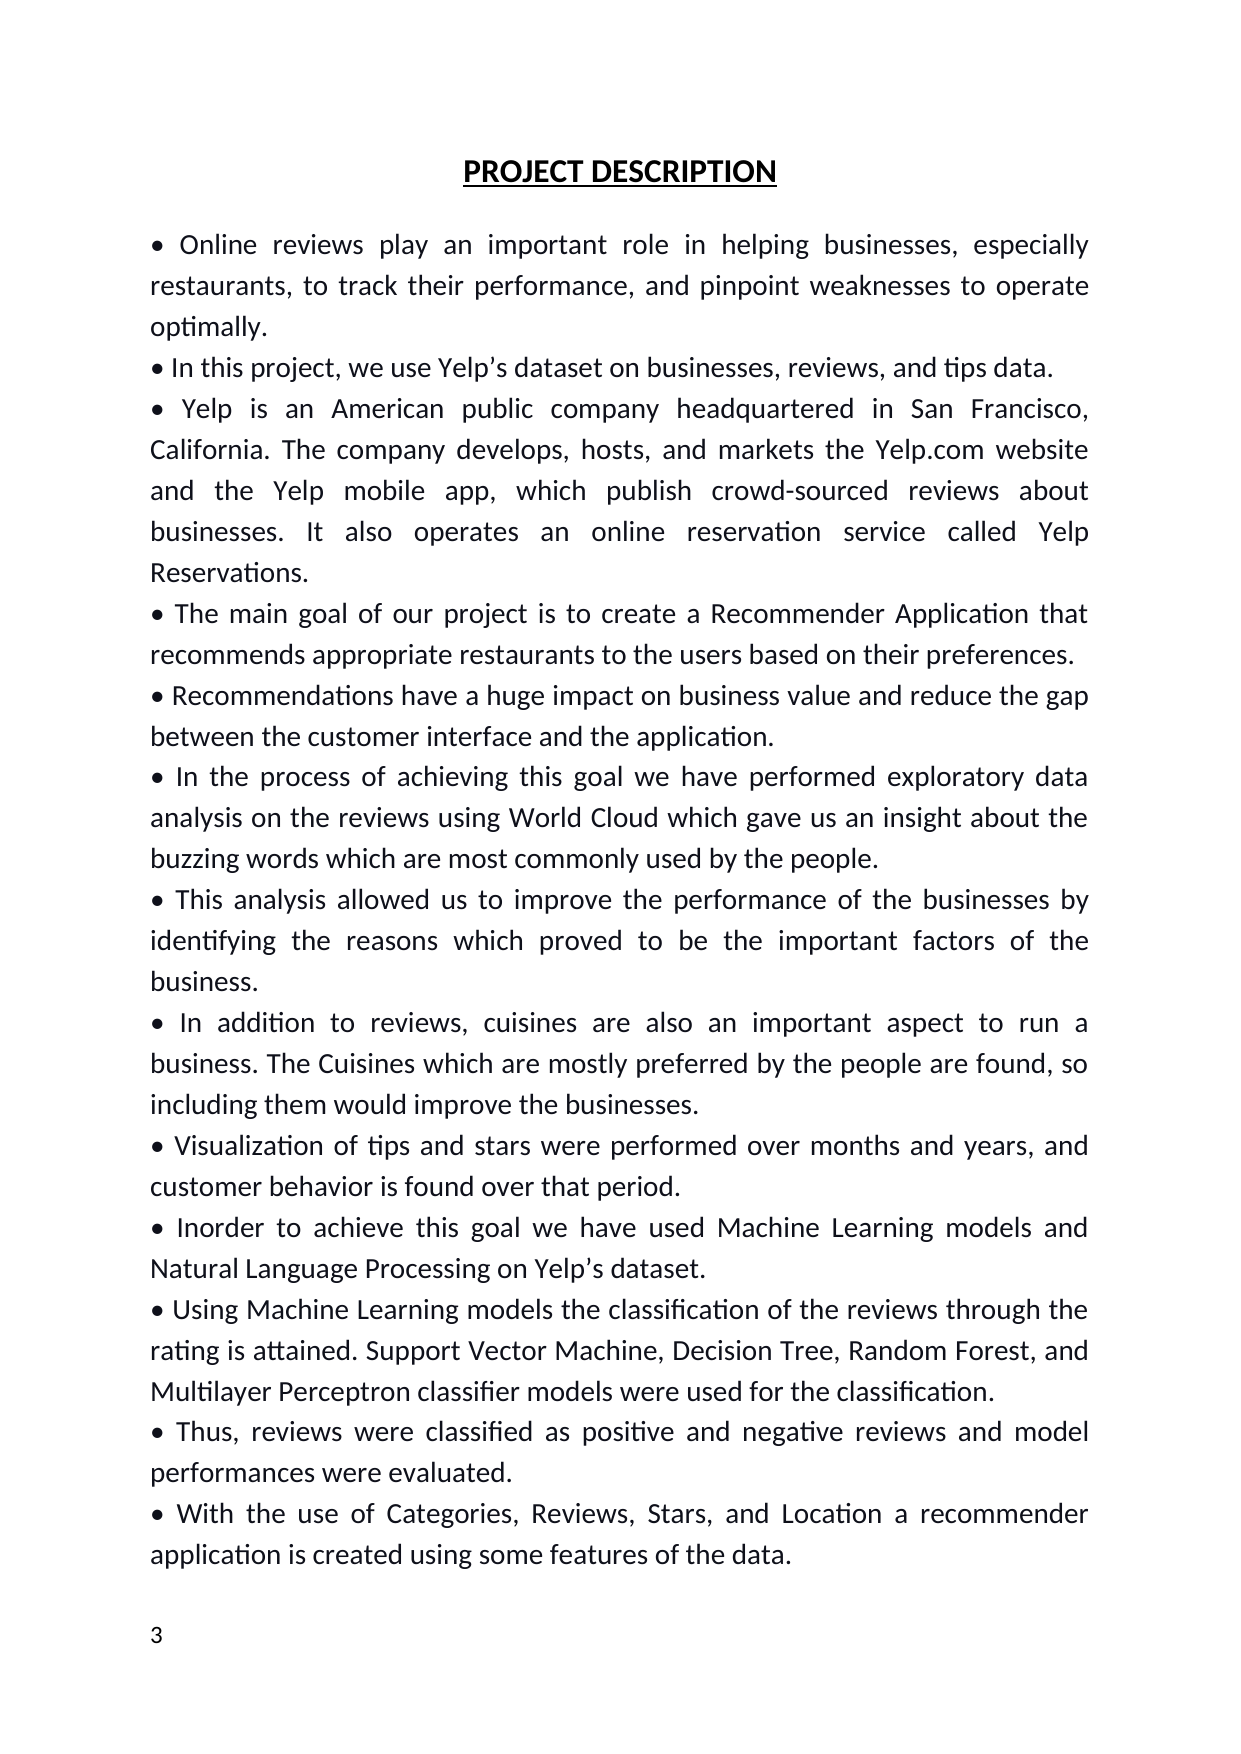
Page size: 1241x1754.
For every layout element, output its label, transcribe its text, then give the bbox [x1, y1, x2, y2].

text • Visualization of tips and stars were performed over months and years, and customer behavior is found over that period. [150, 1127, 1090, 1203]
text • Recommendations have a huge impact on business value and reduce the gap between the customer interface and the application. [150, 677, 1090, 753]
text • In this project, we use Yelp’s dataset on businesses, reviews, and tips data. [150, 349, 1090, 385]
text • In the process of achieving this goal we have performed exploratory data analysis on the reviews using World Cloud which gave us an insight about the buzzing words which are most commonly used by the people. [150, 758, 1090, 876]
text • This analysis allowed us to improve the performance of the businesses by identifying the reasons which proved to be the important factors of the business. [150, 881, 1090, 999]
text • Online reviews play an important role in helping businesses, especially restaurants, to track their performance, and pinpoint weaknesses to operate optimally. [150, 226, 1090, 344]
text • In addition to reviews, cuisines are also an important aspect to run a business. The Cuisines which are mostly preferred by the people are found, so including them would improve the businesses. [150, 1004, 1090, 1122]
text • Yelp is an American public company headquartered in San Francisco, California. The company develops, hosts, and markets the Yelp.com website and the Yelp mobile app, which publish crowd-sourced reviews about businesses. It also operates an online reservation service called Yelp Reservations. [150, 390, 1090, 589]
text • Using Machine Learning models the classification of the reviews through the rating is attained. Support Vector Machine, Decision Tree, Random Forest, and Multilayer Perceptron classifier models were used for the classification. [150, 1291, 1090, 1408]
text PROJECT DESCRIPTION [150, 150, 1090, 191]
text • With the use of Categories, Reviews, Stars, and Location a recommender application is created using some features of the data. [150, 1495, 1090, 1572]
text • The main goal of our project is to create a Recommender Application that recommends appropriate restaurants to the users based on their preferences. [150, 595, 1090, 671]
text • Thus, reviews were classified as positive and negative reviews and model performances were evaluated. [150, 1413, 1090, 1490]
text • Inorder to achieve this goal we have used Machine Learning models and Natural Language Processing on Yelp’s dataset. [150, 1209, 1090, 1285]
